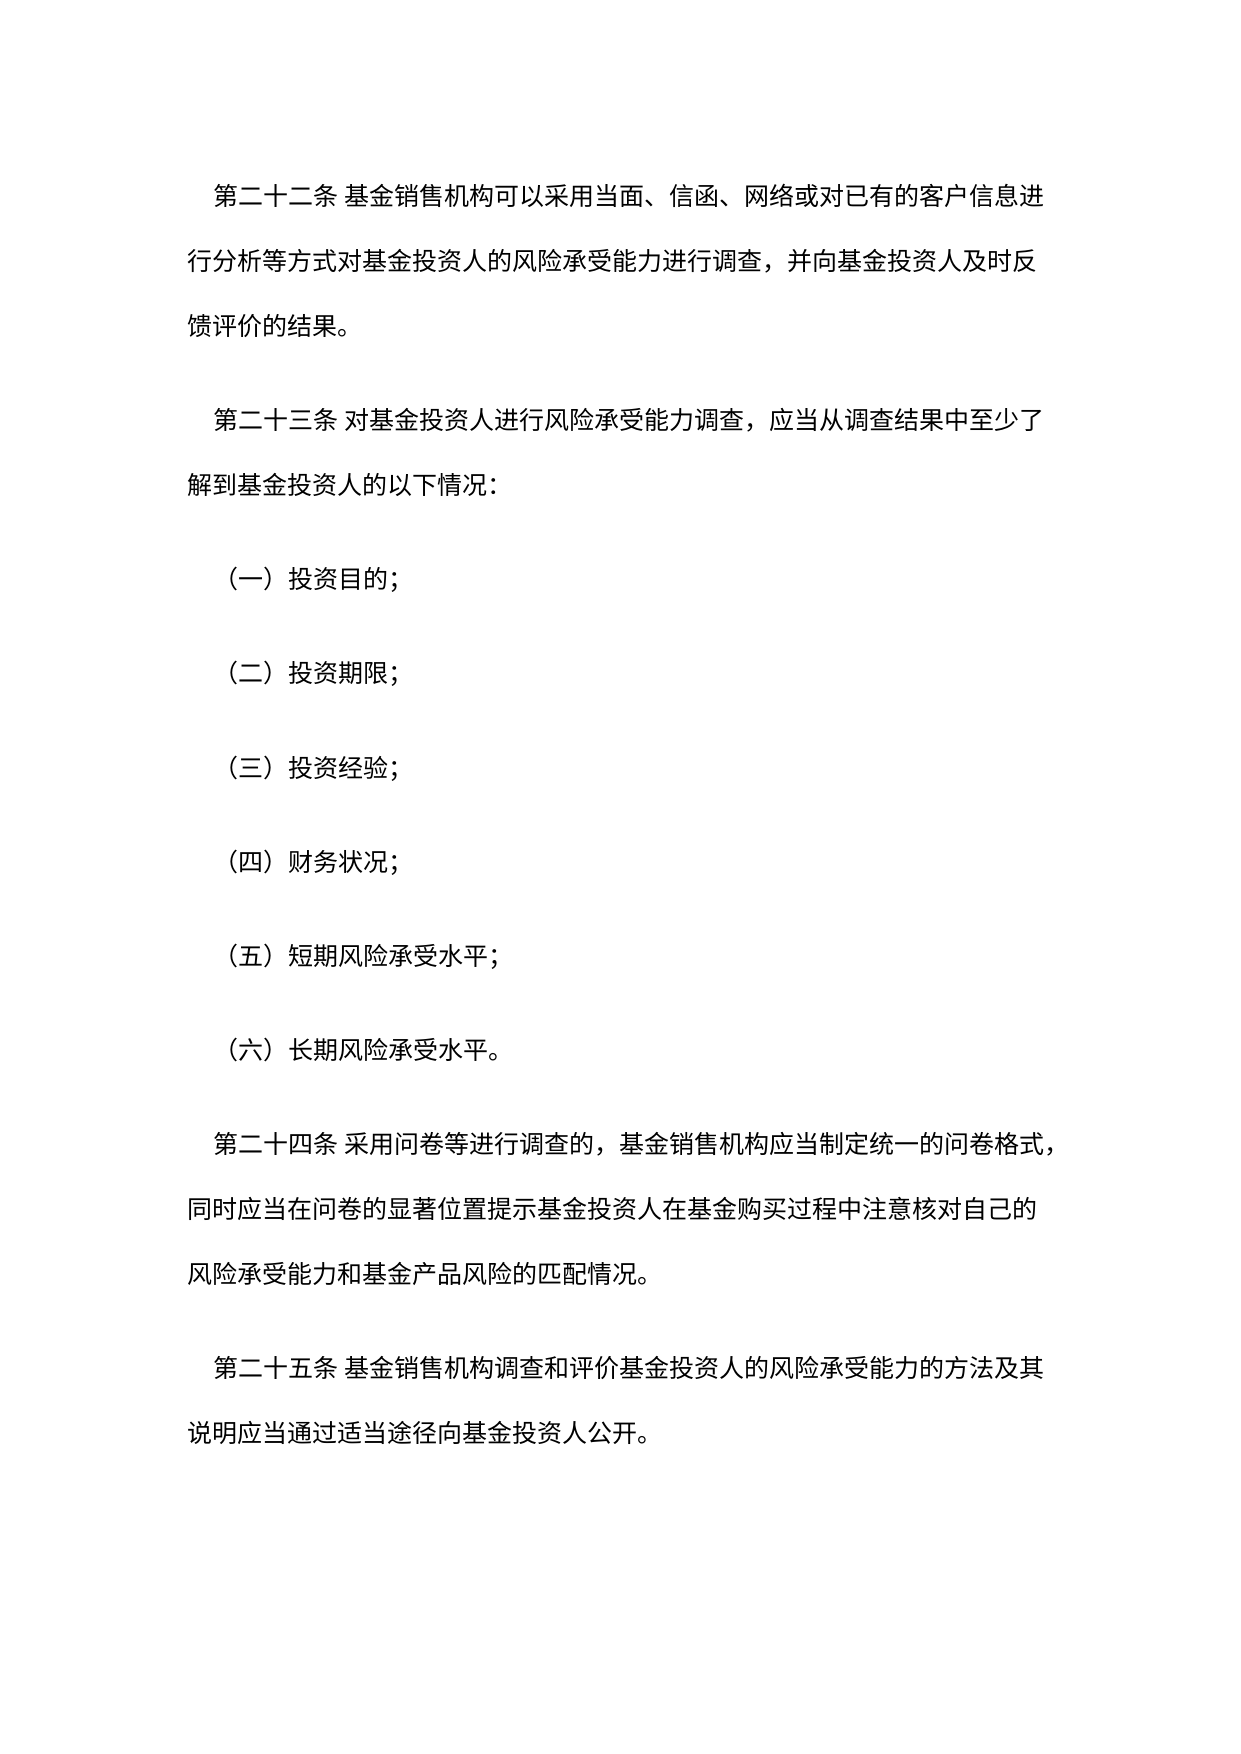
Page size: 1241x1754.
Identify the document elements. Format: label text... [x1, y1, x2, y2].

text （六）长期风险承受水平。 [187, 1016, 1053, 1081]
text （四）财务状况； [187, 828, 1053, 893]
text 第二十五条 基金销售机构调查和评价基金投资人的风险承受能力的方法及其说明应当通过适当途径向基金投资人公开。 [187, 1334, 1053, 1464]
text （二）投资期限； [187, 639, 1053, 704]
text 第二十四条 采用问卷等进行调查的，基金销售机构应当制定统一的问卷格式，同时应当在问卷的显著位置提示基金投资人在基金购买过程中注意核对自己的风险承受能力和基金产品风险的匹配情况。 [187, 1110, 1053, 1305]
text 第二十二条 基金销售机构可以采用当面、信函、网络或对已有的客户信息进行分析等方式对基金投资人的风险承受能力进行调查，并向基金投资人及时反馈评价的结果。 [187, 162, 1053, 357]
text 第二十三条 对基金投资人进行风险承受能力调查，应当从调查结果中至少了解到基金投资人的以下情况： [187, 386, 1053, 516]
text （五）短期风险承受水平； [187, 922, 1053, 987]
text （一）投资目的； [187, 545, 1053, 610]
text （三）投资经验； [187, 734, 1053, 799]
